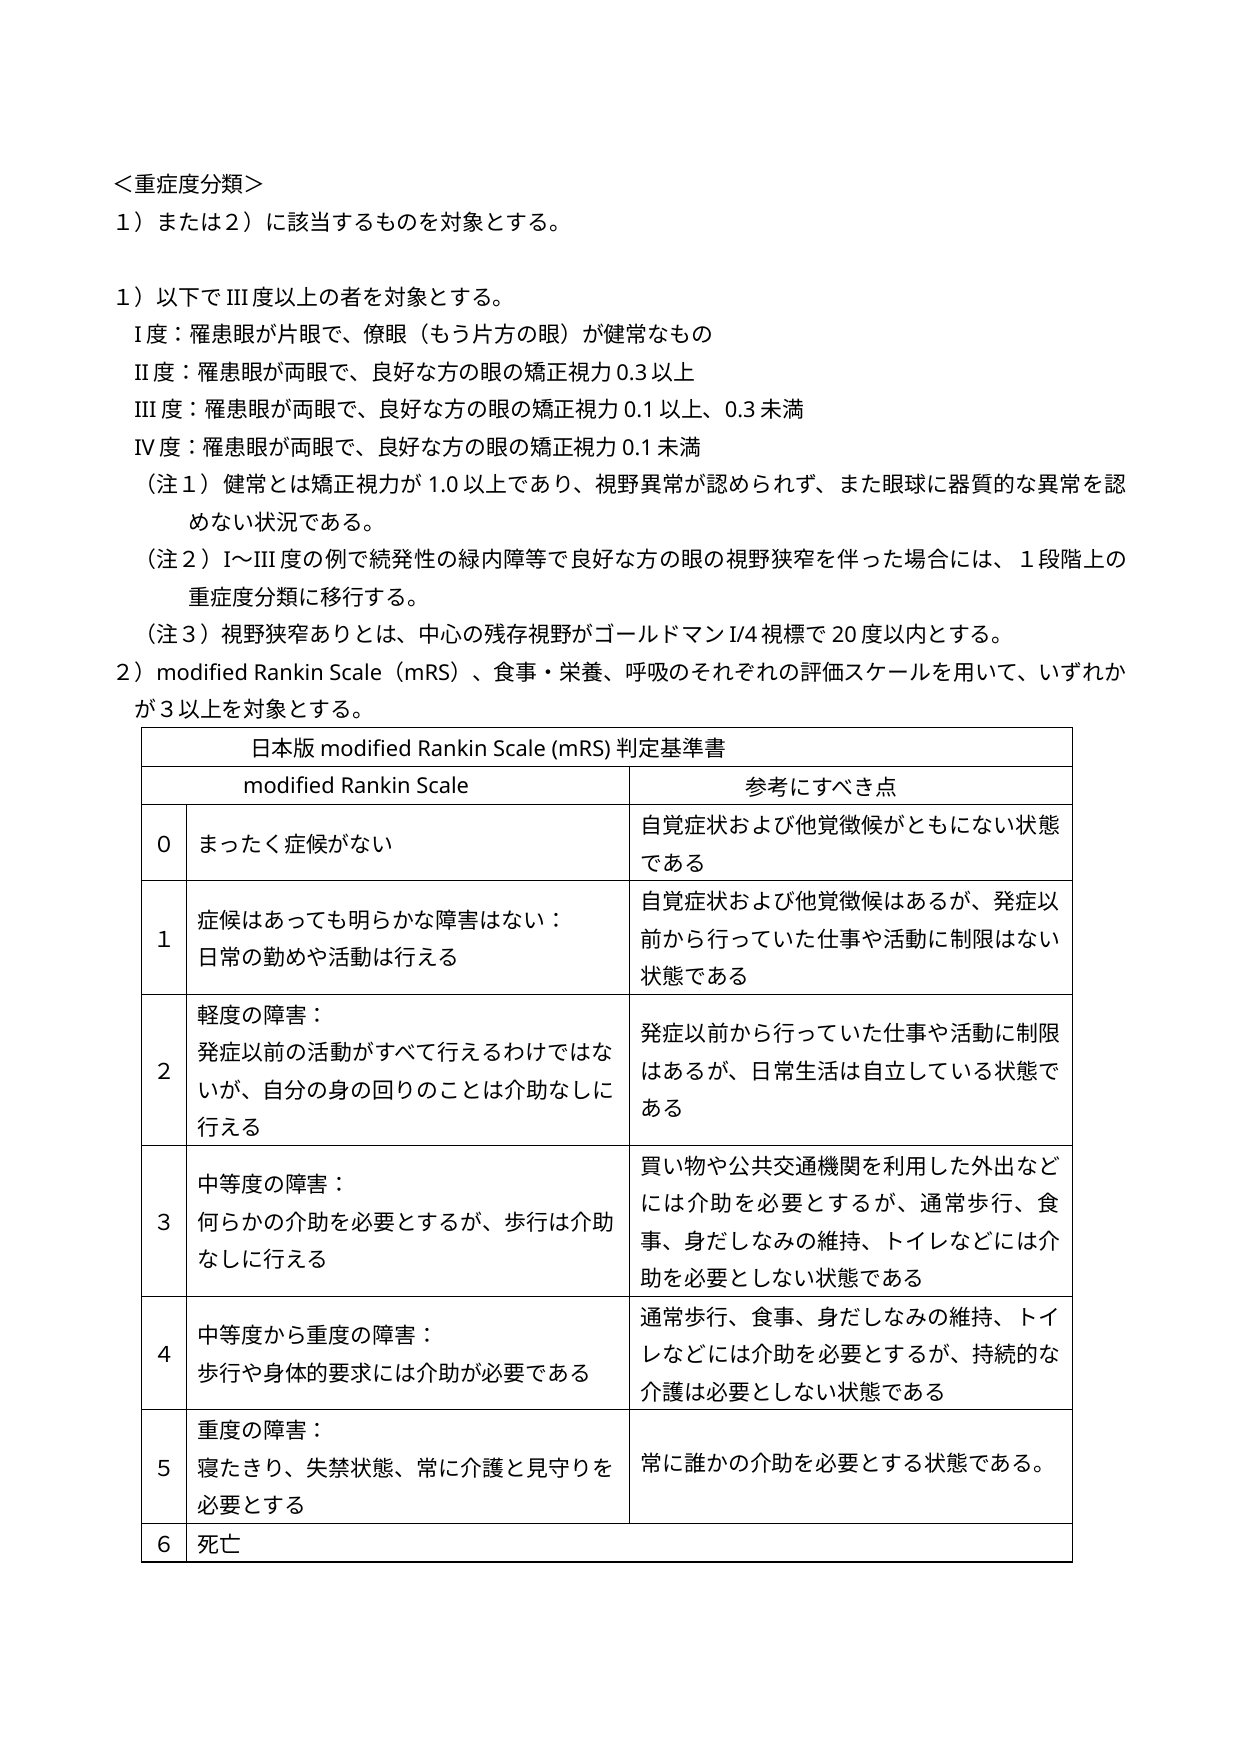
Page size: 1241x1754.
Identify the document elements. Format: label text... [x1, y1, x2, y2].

table_cell 重度の障害： 寝たきり、失禁状態、常に介護と見守りを必要とする [187, 1410, 629, 1523]
table_cell まったく症候がない [187, 805, 629, 880]
table_cell 症候はあっても明らかな障害はない： 日常の勤めや活動は行える [187, 881, 629, 994]
table_cell ５ [142, 1410, 186, 1523]
table_cell ３ [142, 1146, 186, 1296]
table_cell ０ [142, 805, 186, 880]
table_cell 買い物や公共交通機関を利用した外出などには介助を必要とするが、通常歩行、食事、身だしなみの維持、トイレなどには介助を必要としない状態である [630, 1146, 1072, 1296]
table_cell ２ [142, 995, 186, 1145]
table_cell 自覚症状および他覚徴候はあるが、発症以前から行っていた仕事や活動に制限はない状態である [630, 881, 1072, 994]
text I度：罹患眼が片眼で、僚眼（もう片方の眼）が健常なもの [112, 314, 1128, 352]
table_cell 発症以前から行っていた仕事や活動に制限はあるが、日常生活は自立している状態である [630, 995, 1072, 1145]
table_cell 常に誰かの介助を必要とする状態である。 [630, 1410, 1072, 1523]
table_cell 中等度の障害： 何らかの介助を必要とするが、歩行は介助なしに行える [187, 1146, 629, 1296]
table_cell 参考にすべき点 [630, 767, 1072, 804]
table_cell 軽度の障害： 発症以前の活動がすべて行えるわけではないが、自分の身の回りのことは介助なしに行える [187, 995, 629, 1145]
text ２）modified Rankin Scale（mRS）、食事・栄養、呼吸のそれぞれの評価スケールを用いて、いずれかが３以上を対象とする。 [112, 652, 1128, 727]
text １）または２）に該当するものを対象とする。 [112, 202, 1128, 239]
text （注２）I～III度の例で続発性の緑内障等で良好な方の眼の視野狭窄を伴った場合には、１段階上の重症度分類に移行する。 [134, 539, 1128, 614]
table_cell １ [142, 881, 186, 994]
table_cell 通常歩行、食事、身だしなみの維持、トイレなどには介助を必要とするが、持続的な介護は必要としない状態である [630, 1297, 1072, 1409]
table_cell modified Rankin Scale [142, 767, 629, 804]
text １）以下でIII度以上の者を対象とする。 [112, 277, 1128, 314]
table_header 日本版modified Rankin Scale (mRS) 判定基準書 [142, 728, 1072, 766]
table_cell 死亡 [187, 1524, 1072, 1561]
text （注３）視野狭窄ありとは、中心の残存視野がゴールドマンI/4視標で20度以内とする。 [134, 614, 1128, 652]
text II度：罹患眼が両眼で、良好な方の眼の矯正視力0.3以上 [112, 352, 1128, 389]
text IV度：罹患眼が両眼で、良好な方の眼の矯正視力0.1未満 [112, 427, 1128, 464]
text ＜重症度分類＞ [112, 164, 1128, 202]
table_cell ４ [142, 1297, 186, 1409]
table_cell 自覚症状および他覚徴候がともにない状態である [630, 805, 1072, 880]
table_cell 中等度から重度の障害： 歩行や身体的要求には介助が必要である [187, 1297, 629, 1409]
table_cell ６ [142, 1524, 186, 1561]
text （注１）健常とは矯正視力が1.0以上であり、視野異常が認められず、また眼球に器質的な異常を認めない状況である。 [134, 464, 1128, 539]
text III度：罹患眼が両眼で、良好な方の眼の矯正視力0.1以上、0.3未満 [112, 389, 1128, 427]
